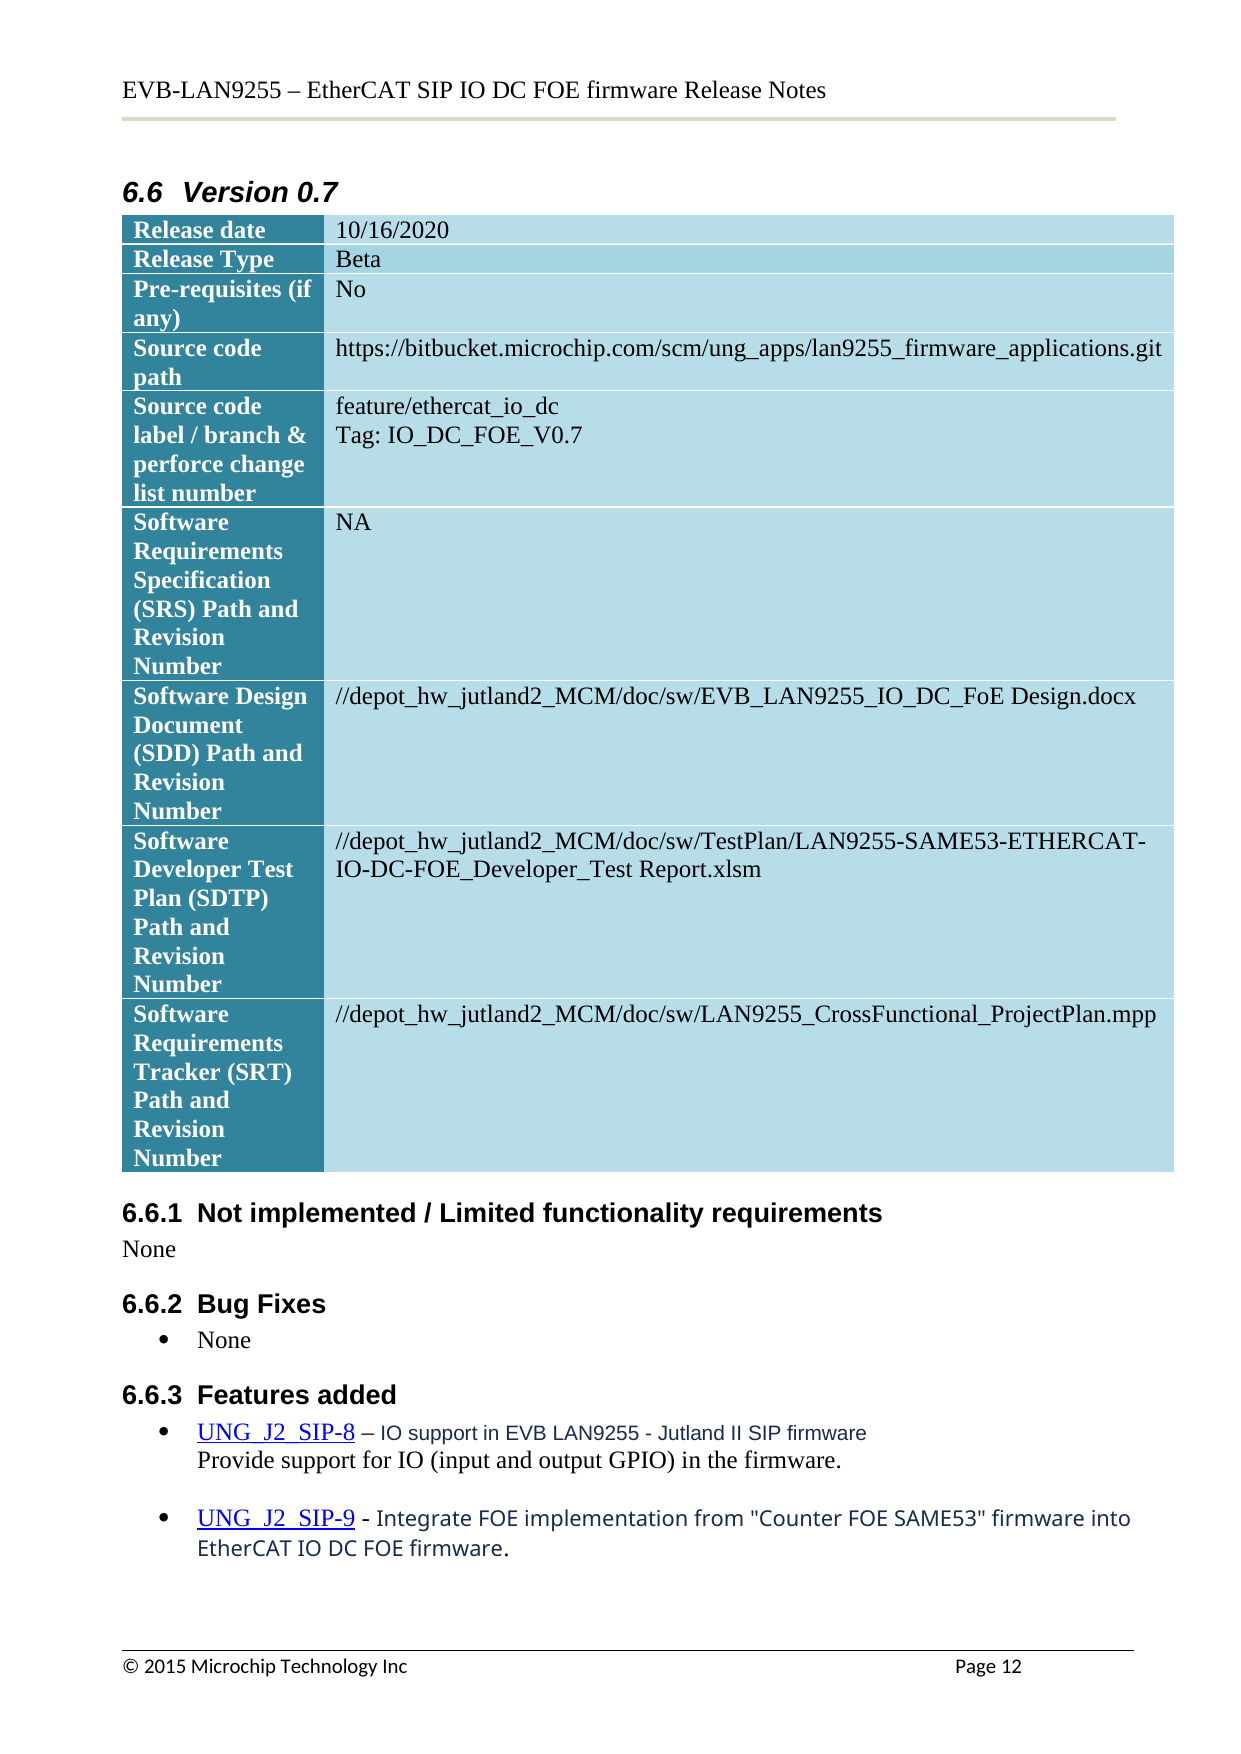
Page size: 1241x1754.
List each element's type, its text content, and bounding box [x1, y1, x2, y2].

table_cell Software Requirements Specification (SRS) Path and Revision Number [122, 508, 324, 680]
table_cell //depot_hw_jutland2_MCM/doc/sw/EVB_LAN9255_IO_DC_FoE Design.docx [324, 681, 1174, 825]
table_cell No [324, 274, 1174, 332]
list None [159, 1326, 1134, 1354]
table_cell Release Type [122, 245, 324, 273]
subtitle Bug Fixes [122, 1288, 1134, 1319]
list UNG_J2_SIP-9 - Integrate FOE implementation from "Counter FOE SAME53" firmware into EtherCAT IO DC FOE firmware. [159, 1503, 376, 1563]
subtitle Features added [122, 1379, 1134, 1411]
table_cell Pre-requisites (if any) [122, 274, 324, 332]
subtitle Version 0.7 [122, 175, 1134, 208]
table_cell Beta [324, 245, 1174, 273]
table_cell //depot_hw_jutland2_MCM/doc/sw/LAN9255_CrossFunctional_ProjectPlan.mpp [324, 999, 1174, 1172]
table_cell feature/ethercat_io_dc Tag: IO_DC_FOE_V0.7 [324, 391, 1174, 506]
table_cell //depot_hw_jutland2_MCM/doc/sw/TestPlan/LAN9255-SAME53-ETHERCAT-IO-DC-FOE_Developer_Test Report.xlsm [324, 826, 1174, 998]
table_header Release date [122, 215, 324, 243]
text None [122, 1234, 1134, 1263]
text Provide support for IO (input and output GPIO) in the firmware. [122, 1446, 1134, 1474]
table_cell Software Requirements Tracker (SRT) Path and Revision Number [122, 999, 324, 1172]
table_cell Source code label / branch & perforce change list number [122, 391, 324, 506]
table_cell NA [324, 508, 1174, 680]
table_cell Source code path [122, 333, 324, 390]
table_cell Software Design Document (SDD) Path and Revision Number [122, 681, 324, 825]
subtitle Not implemented / Limited functionality requirements [122, 1197, 1134, 1228]
table_header 10/16/2020 [324, 215, 1174, 243]
table_cell https://bitbucket.microchip.com/scm/ung_apps/lan9255_firmware_applications.git [324, 333, 1174, 390]
list UNG_J2_SIP-8 – IO support in EVB LAN9255 - Jutland II SIP firmware [159, 1417, 1134, 1446]
table_cell Software Developer Test Plan (SDTP) Path and Revision Number [122, 826, 324, 998]
list UNG_J2_SIP-9 - Integrate FOE implementation from "Counter FOE SAME53" firmware into EtherCAT IO DC FOE firmware. [503, 1503, 1134, 1563]
